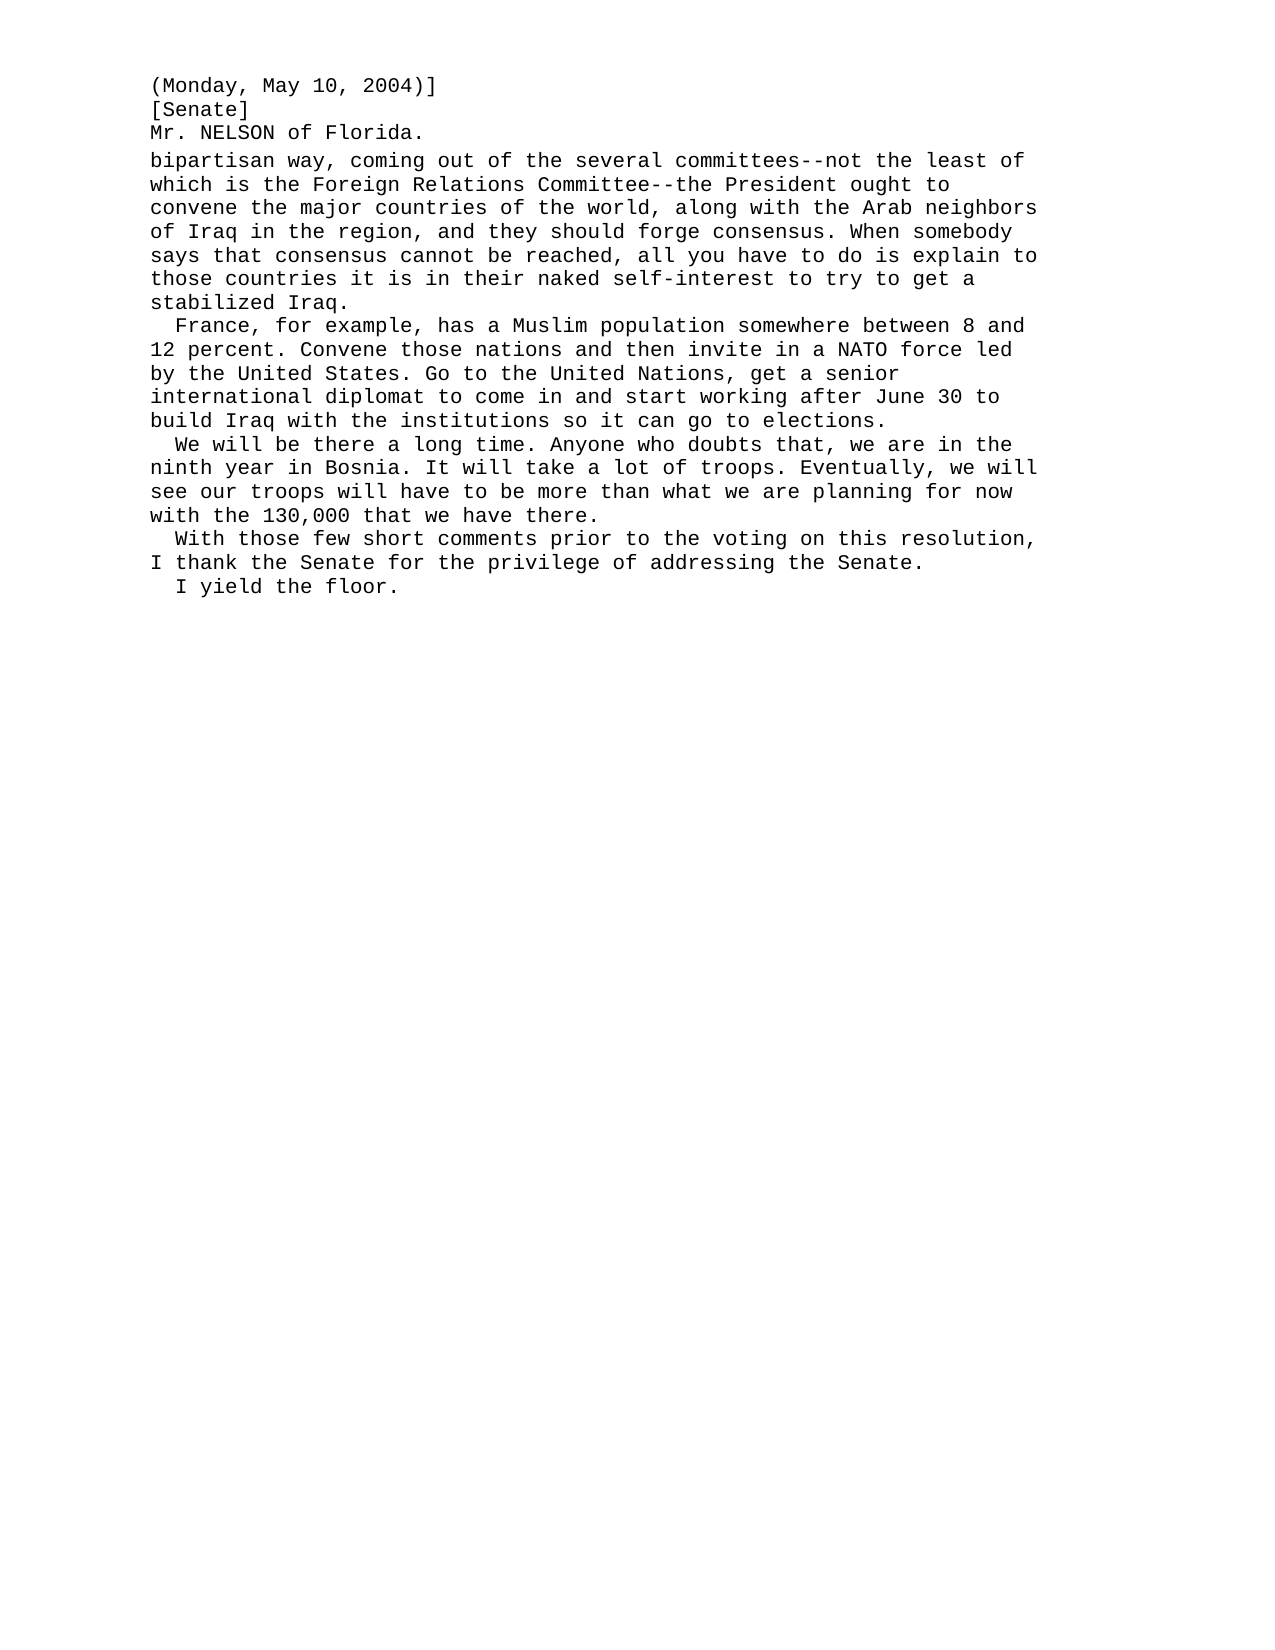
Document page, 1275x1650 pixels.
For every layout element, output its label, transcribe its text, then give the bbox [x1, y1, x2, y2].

text 12 percent. Convene those nations and then invite in a NATO force led [150, 339, 1125, 363]
text I yield the floor. [150, 576, 1125, 599]
text ninth year in Bosnia. It will take a lot of troops. Eventually, we will [150, 457, 1125, 481]
text I thank the Senate for the privilege of addressing the Senate. [150, 552, 1125, 576]
text We will be there a long time. Anyone who doubts that, we are in the [150, 434, 1125, 457]
text which is the Foreign Relations Committee--the President ought to [150, 174, 1125, 197]
text international diplomat to come in and start working after June 30 to [150, 386, 1125, 410]
text those countries it is in their naked self-interest to try to get a [150, 268, 1125, 292]
text stabilized Iraq. [150, 292, 1125, 316]
text says that consensus cannot be reached, all you have to do is explain to [150, 244, 1125, 268]
text France, for example, has a Muslim population somewhere between 8 and [150, 316, 1125, 339]
text build Iraq with the institutions so it can go to elections. [150, 410, 1125, 434]
text see our troops will have to be more than what we are planning for now [150, 481, 1125, 505]
text by the United States. Go to the United Nations, get a senior [150, 363, 1125, 386]
text of Iraq in the region, and they should forge consensus. When somebody [150, 221, 1125, 244]
text bipartisan way, coming out of the several committees--not the least of [150, 150, 1125, 174]
text convene the major countries of the world, along with the Arab neighbors [150, 197, 1125, 221]
text With those few short comments prior to the voting on this resolution, [150, 528, 1125, 552]
text with the 130,000 that we have there. [150, 505, 1125, 528]
